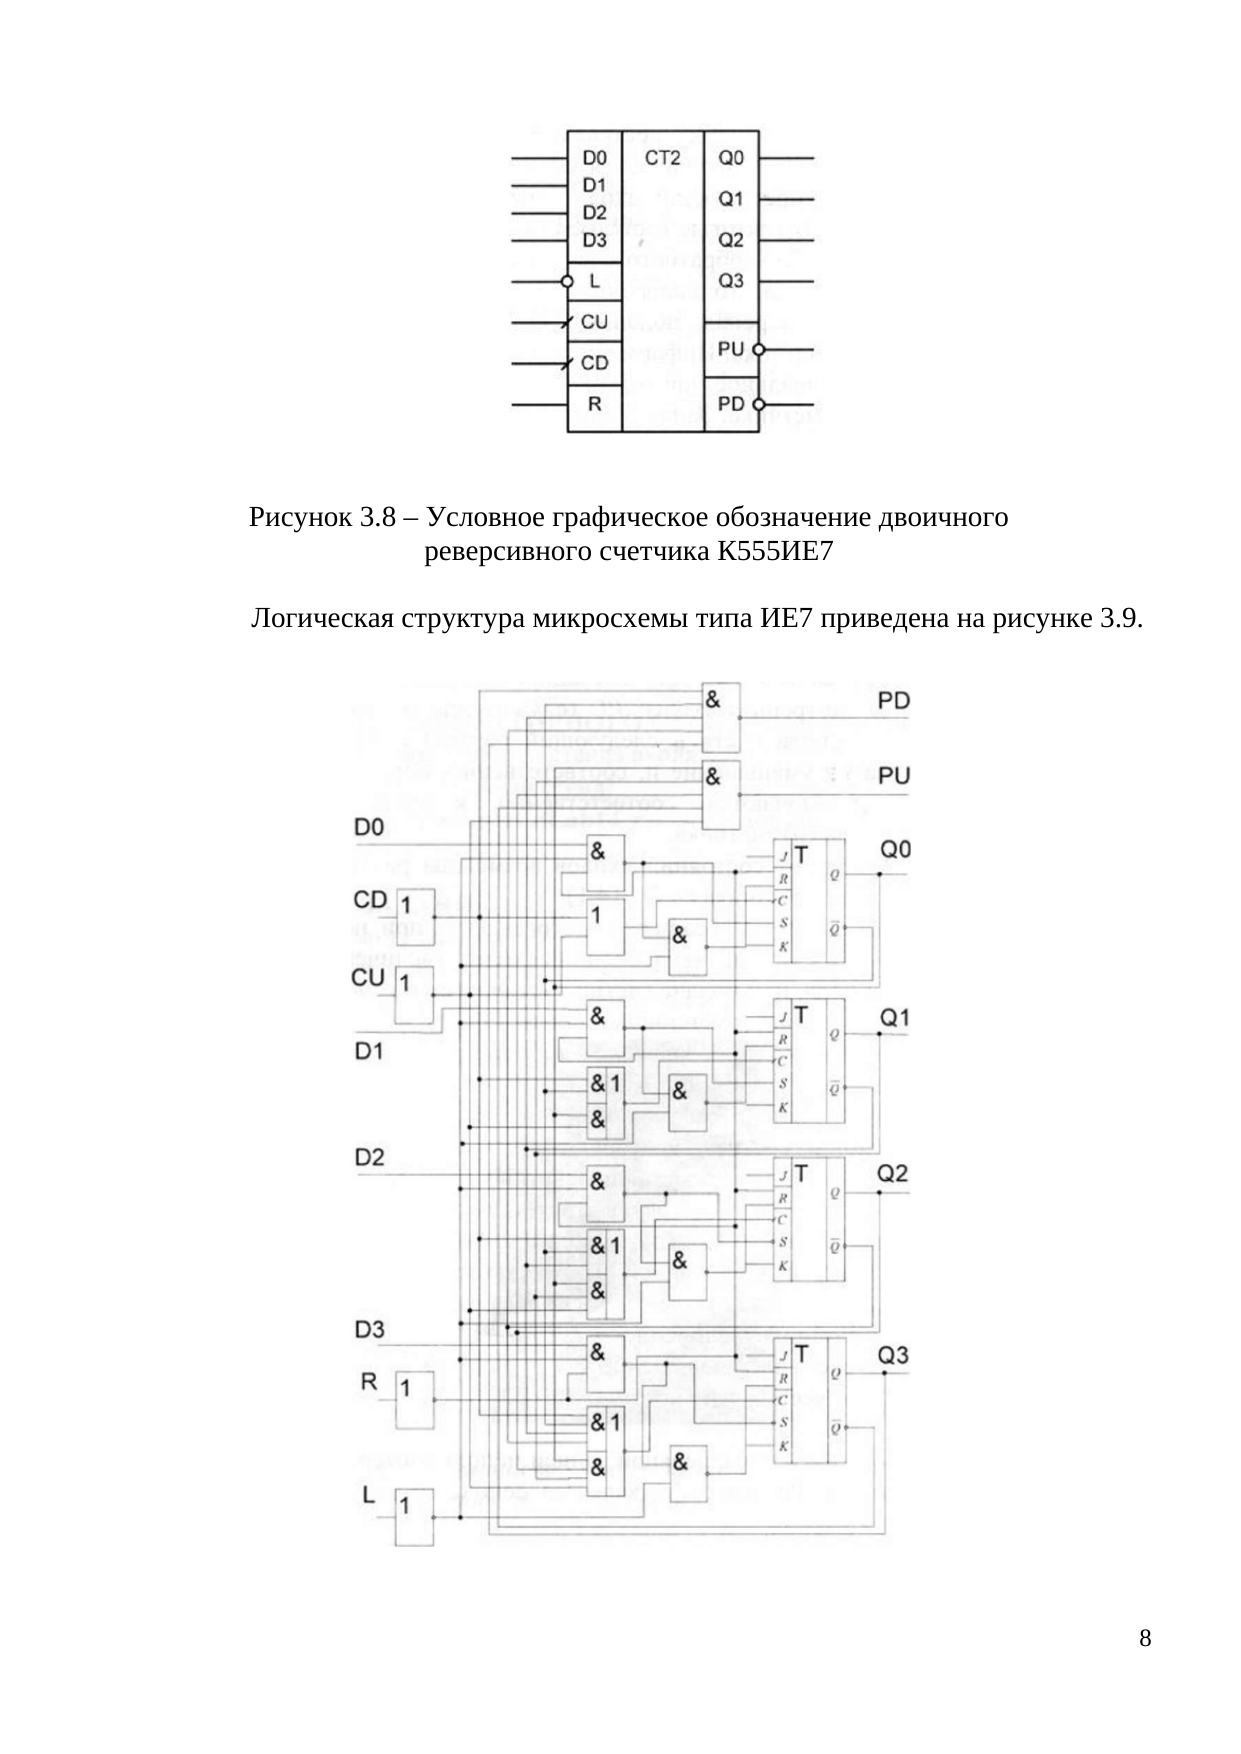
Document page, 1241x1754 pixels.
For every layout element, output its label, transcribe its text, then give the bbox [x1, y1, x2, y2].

text Рисунок 3.8 – Условное графическое обозначение двоичного реверсивного счетчика К555ИЕ7 [177, 499, 1081, 566]
picture [505, 118, 824, 434]
picture [341, 667, 917, 1549]
text Логическая структура микросхемы типа ИЕ7 приведена на рисунке 3.9. [177, 600, 1152, 633]
